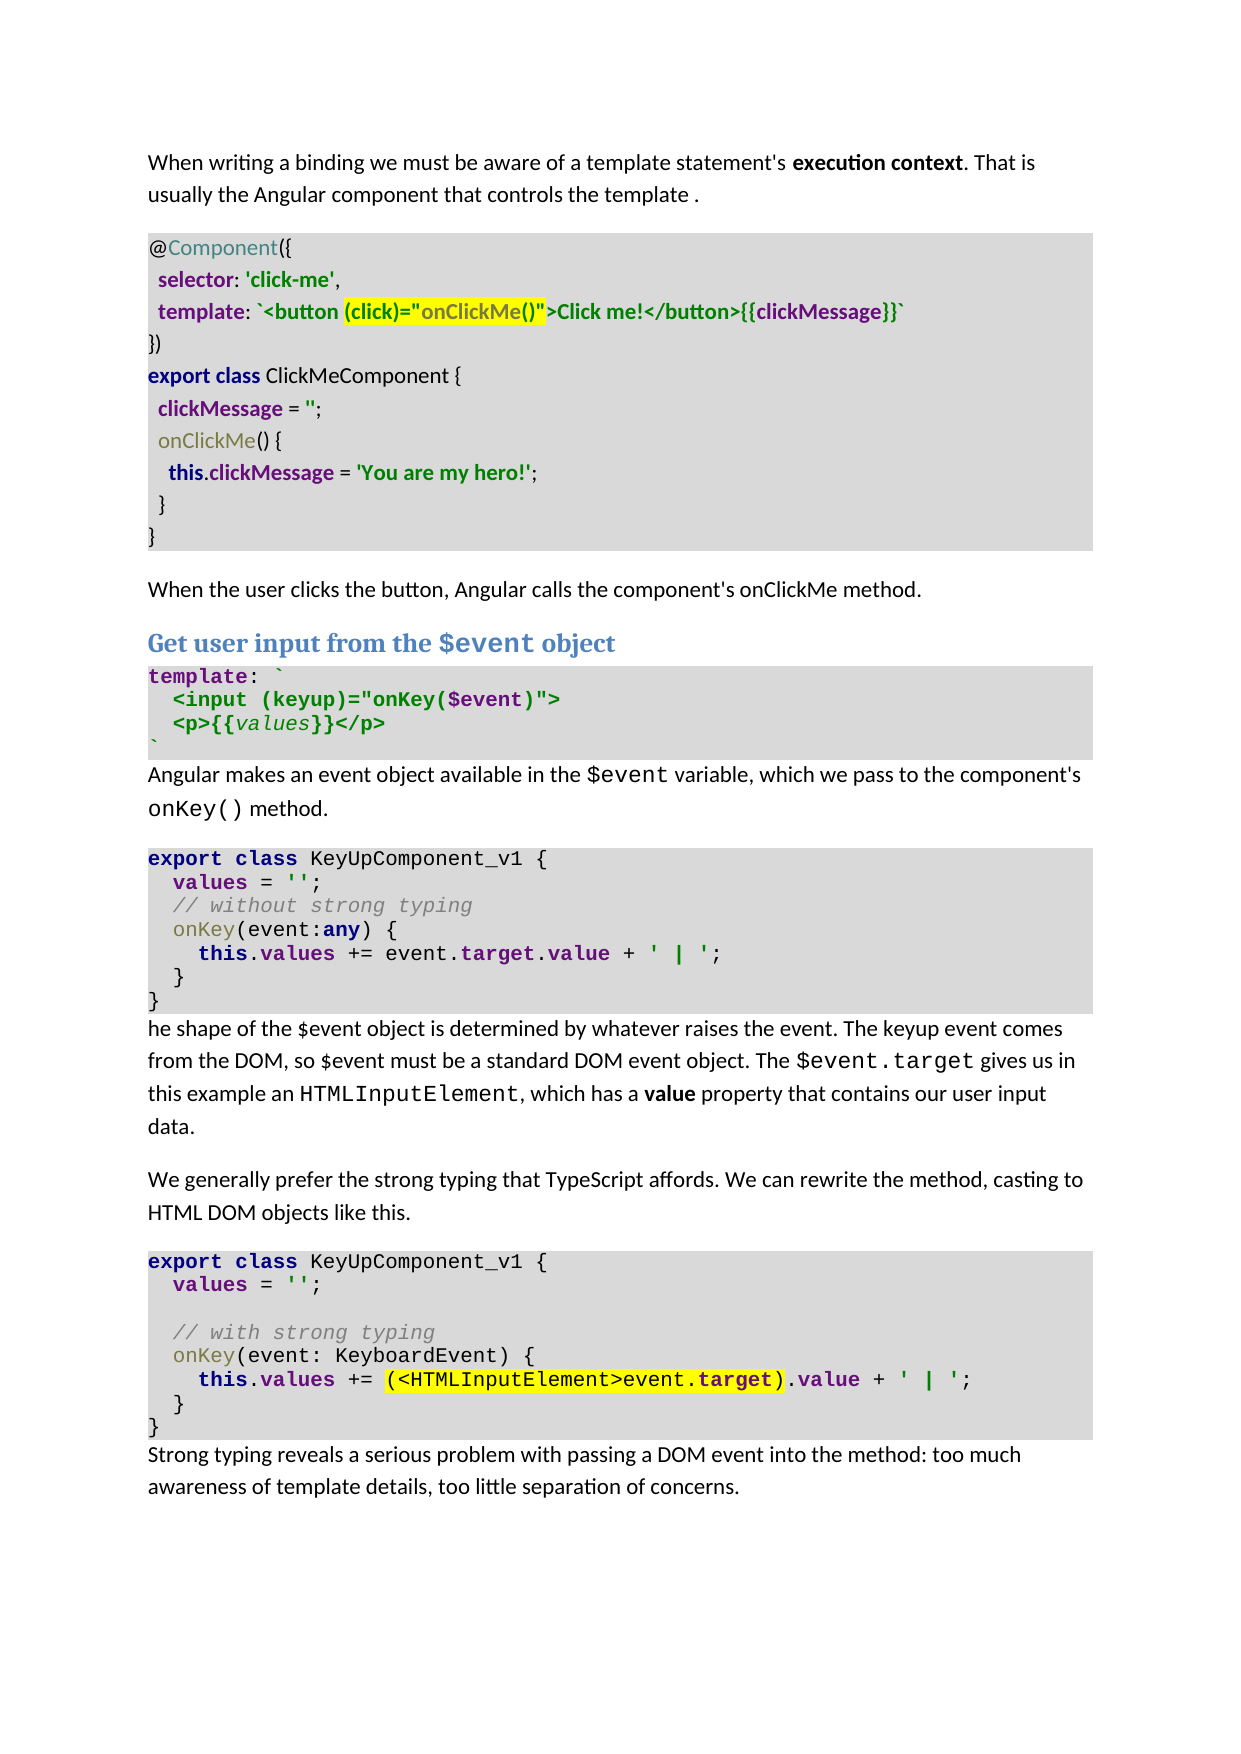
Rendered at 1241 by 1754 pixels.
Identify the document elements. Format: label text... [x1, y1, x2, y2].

text Strong typing reveals a serious problem with passing a DOM event into the method: too much awareness of template details, too little separation of concerns. [148, 1440, 1093, 1500]
text export class KeyUpComponent_v1 { values = ''; // with strong typing onKey(event: KeyboardEvent) { this.values += (<HTMLInputElement>event.target).value + ' | '; } } [148, 1251, 1093, 1440]
text @Component({ selector: 'click-me', template: `<button (click)="onClickMe()">Click me!</button>{{clickMessage}}` }) export class ClickMeComponent { clickMessage = ''; onClickMe() { this.clickMessage = 'You are my hero!'; } } [148, 233, 1093, 551]
text We generally prefer the strong typing that TypeScript affords. We can rewrite the method, casting to HTML DOM objects like this. [148, 1166, 1093, 1226]
text When writing a binding we must be aware of a template statement's execution context. That is usually the Angular component that controls the template . [148, 148, 1093, 208]
text Angular makes an event object available in the $event variable, which we pass to the component's onKey() method. [148, 760, 1093, 823]
text When the user clicks the button, Angular calls the component's onClickMe method. [148, 576, 1093, 603]
text export class KeyUpComponent_v1 { values = ''; // without strong typing onKey(event:any) { this.values += event.target.value + ' | '; } } [148, 848, 1093, 1014]
text template: ` <input (keyup)="onKey($event)"> <p>{{values}}</p> ` [148, 666, 1093, 760]
subtitle Get user input from the $event object [148, 628, 1093, 661]
text he shape of the $event object is determined by whatever raises the event. The keyup event comes from the DOM, so $event must be a standard DOM event object. The $event.target gives us in this example an HTMLInputElement, which has a value property that contains our user input data. [148, 1014, 1093, 1141]
